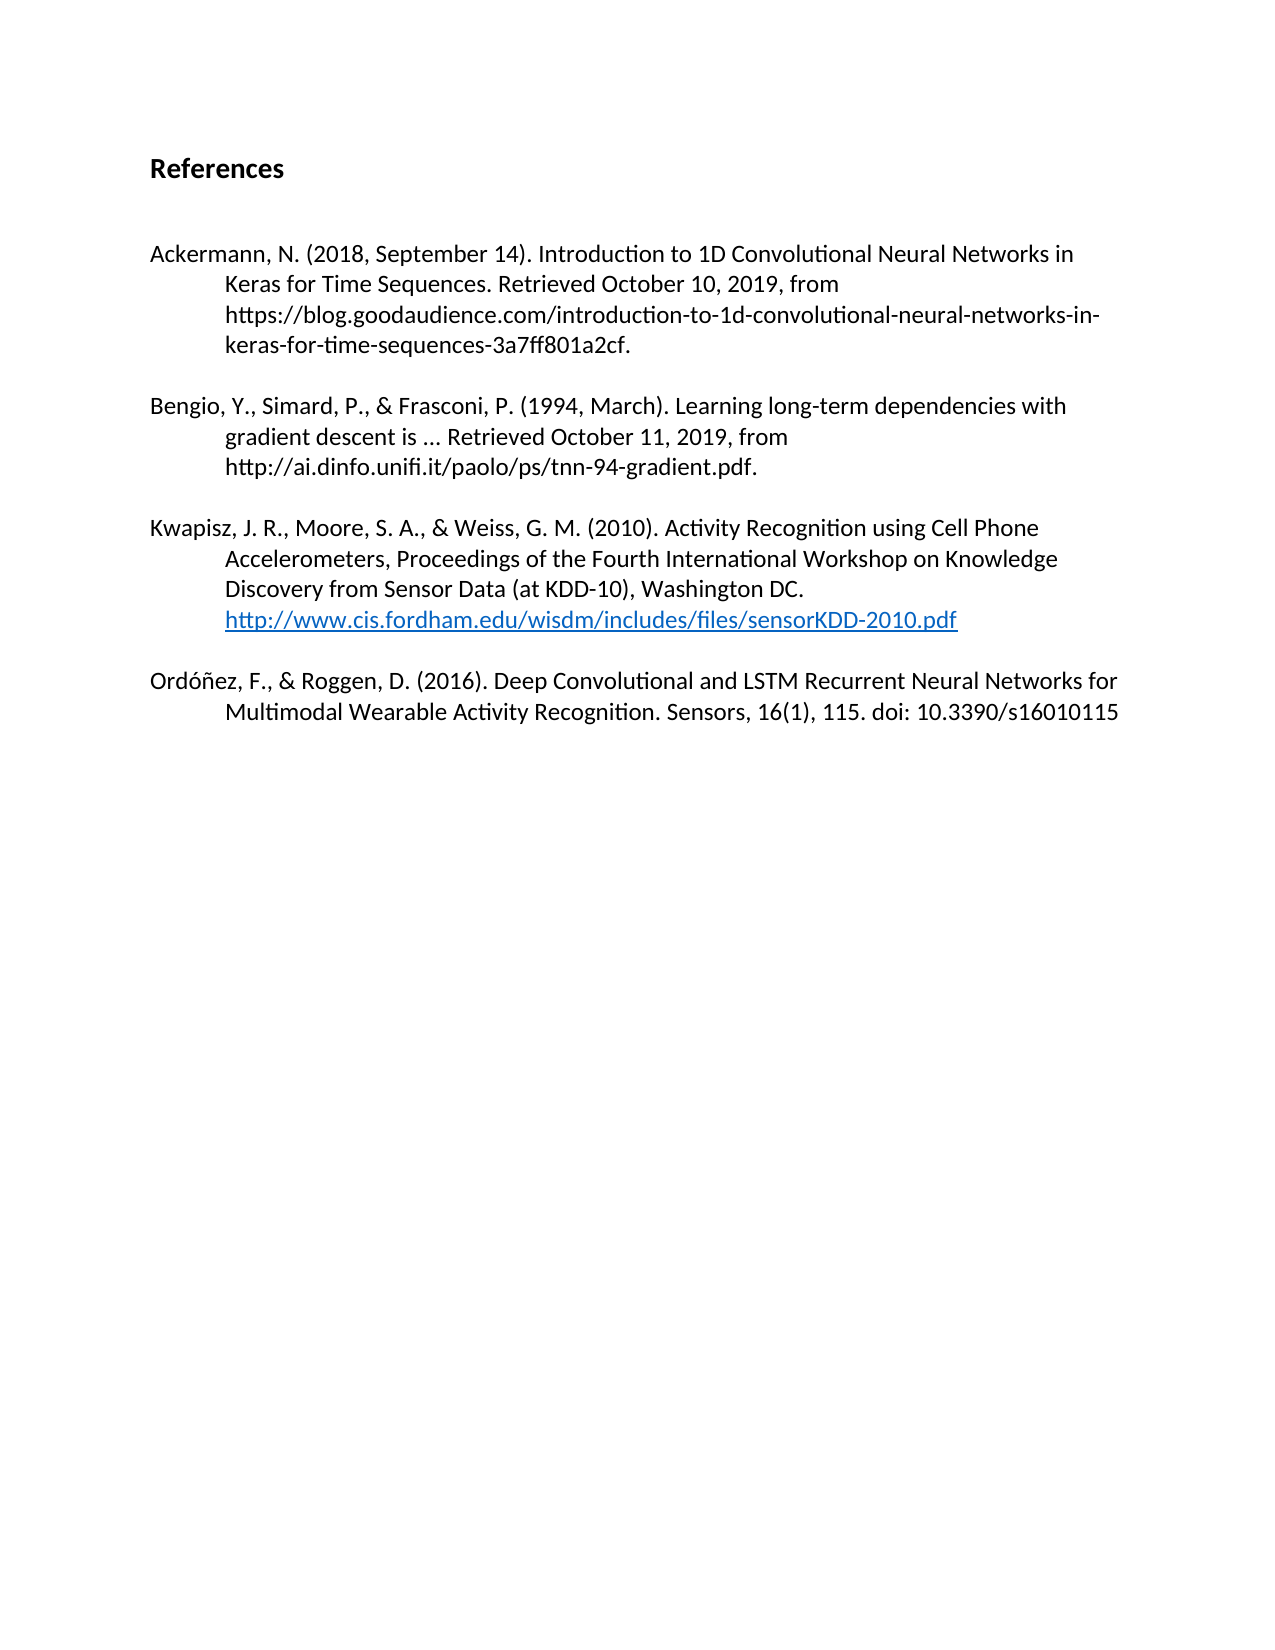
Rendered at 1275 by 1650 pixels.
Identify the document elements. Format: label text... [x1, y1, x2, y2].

text References [150, 150, 1125, 186]
text Ackermann, N. (2018, September 14). Introduction to 1D Convolutional Neural Networks in [150, 238, 1125, 268]
text Accelerometers, Proceedings of the Fourth International Workshop on Knowledge Discovery from Sensor Data (at KDD-10), Washington DC. http://www.cis.fordham.edu/wisdm/includes/files/sensorKDD-2010.pdf [225, 543, 1125, 635]
text Keras for Time Sequences. Retrieved October 10, 2019, from https://blog.goodaudience.com/introduction-to-1d-convolutional-neural-networks-in-keras-for-time-sequences-3a7ff801a2cf. [225, 268, 1125, 360]
text Kwapisz, J. R., Moore, S. A., & Weiss, G. M. (2010). Activity Recognition using Cell Phone [150, 513, 1125, 543]
text Ordóñez, F., & Roggen, D. (2016). Deep Convolutional and LSTM Recurrent Neural Networks for [150, 635, 1125, 696]
text gradient descent is ... Retrieved October 11, 2019, from http://ai.dinfo.unifi.it/paolo/ps/tnn-94-gradient.pdf. [225, 421, 1125, 482]
text Multimodal Wearable Activity Recognition. Sensors, 16(1), 115. doi: 10.3390/s16010115 [150, 696, 1125, 726]
text Bengio, Y., Simard, P., & Frasconi, P. (1994, March). Learning long-term dependencies with [150, 391, 1125, 421]
